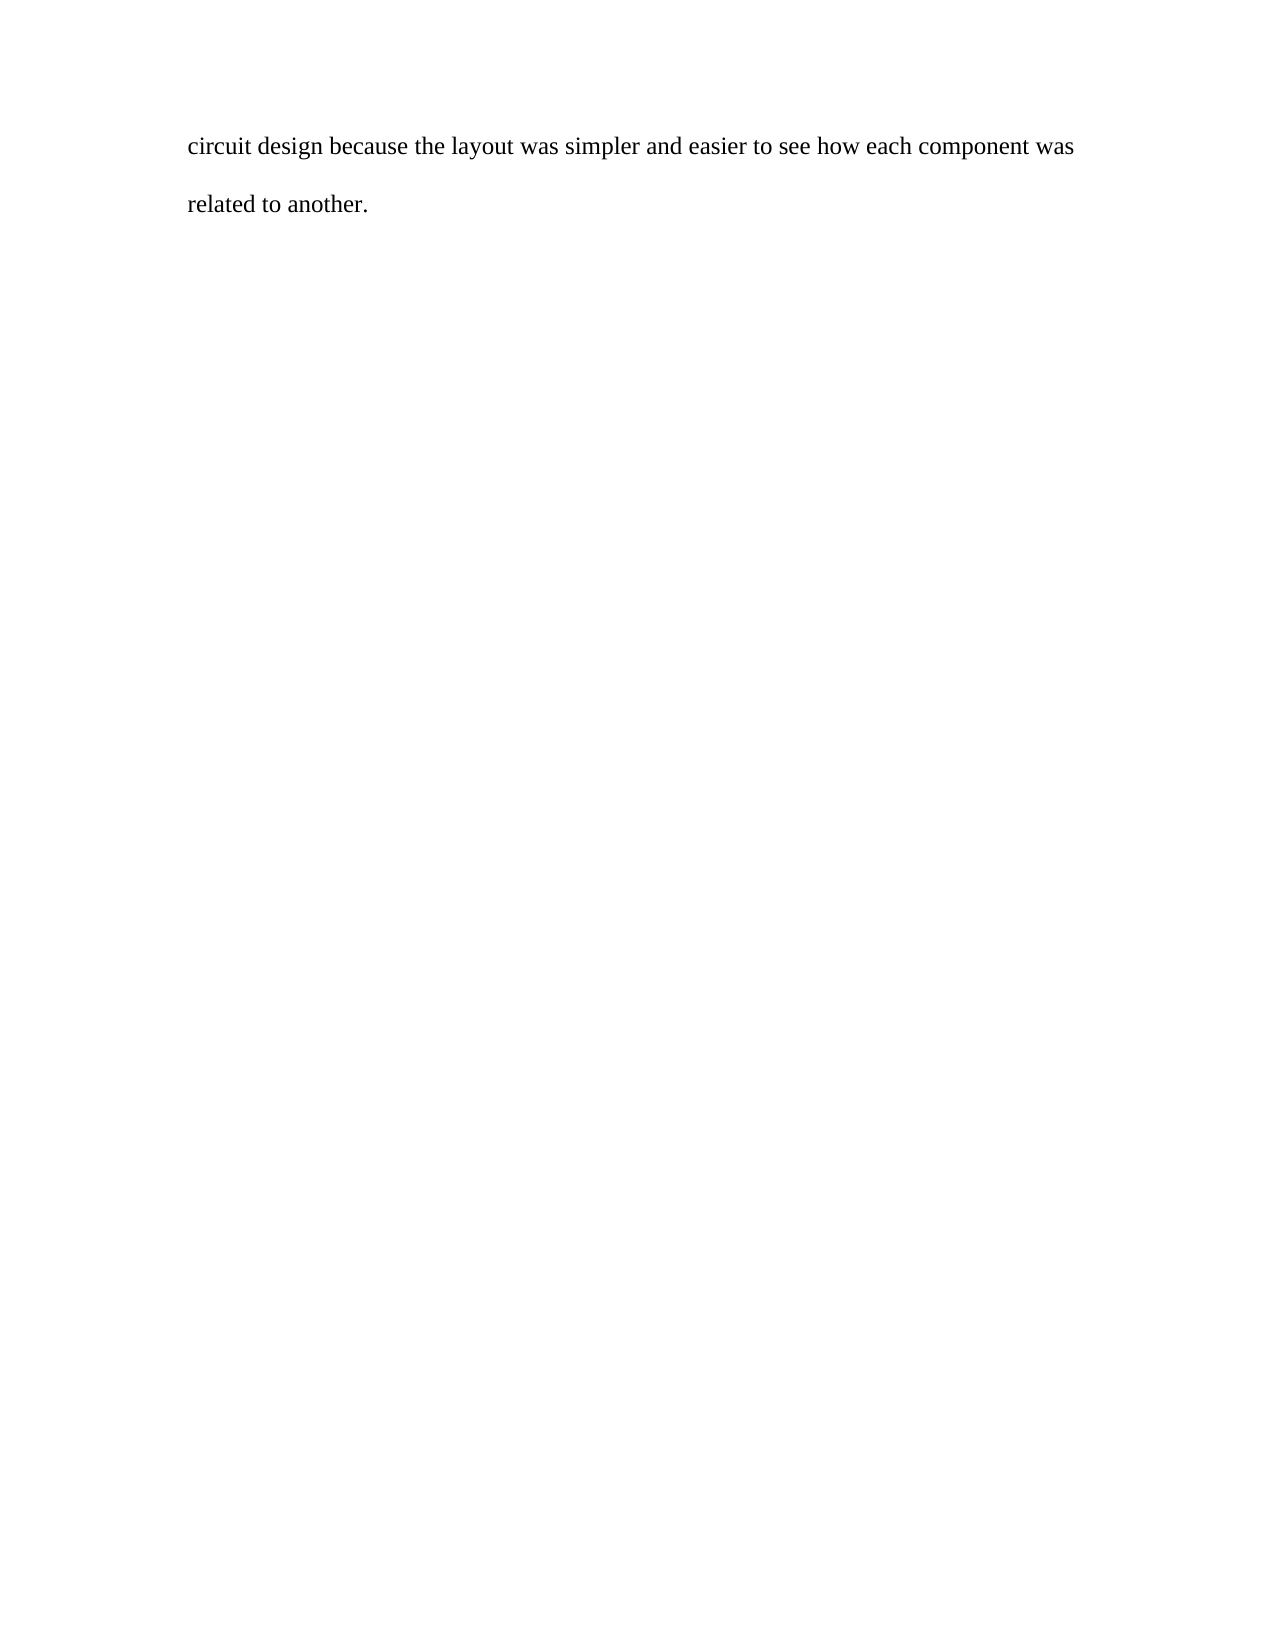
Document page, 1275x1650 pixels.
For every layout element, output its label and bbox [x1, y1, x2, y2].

text [187, 131, 1087, 217]
